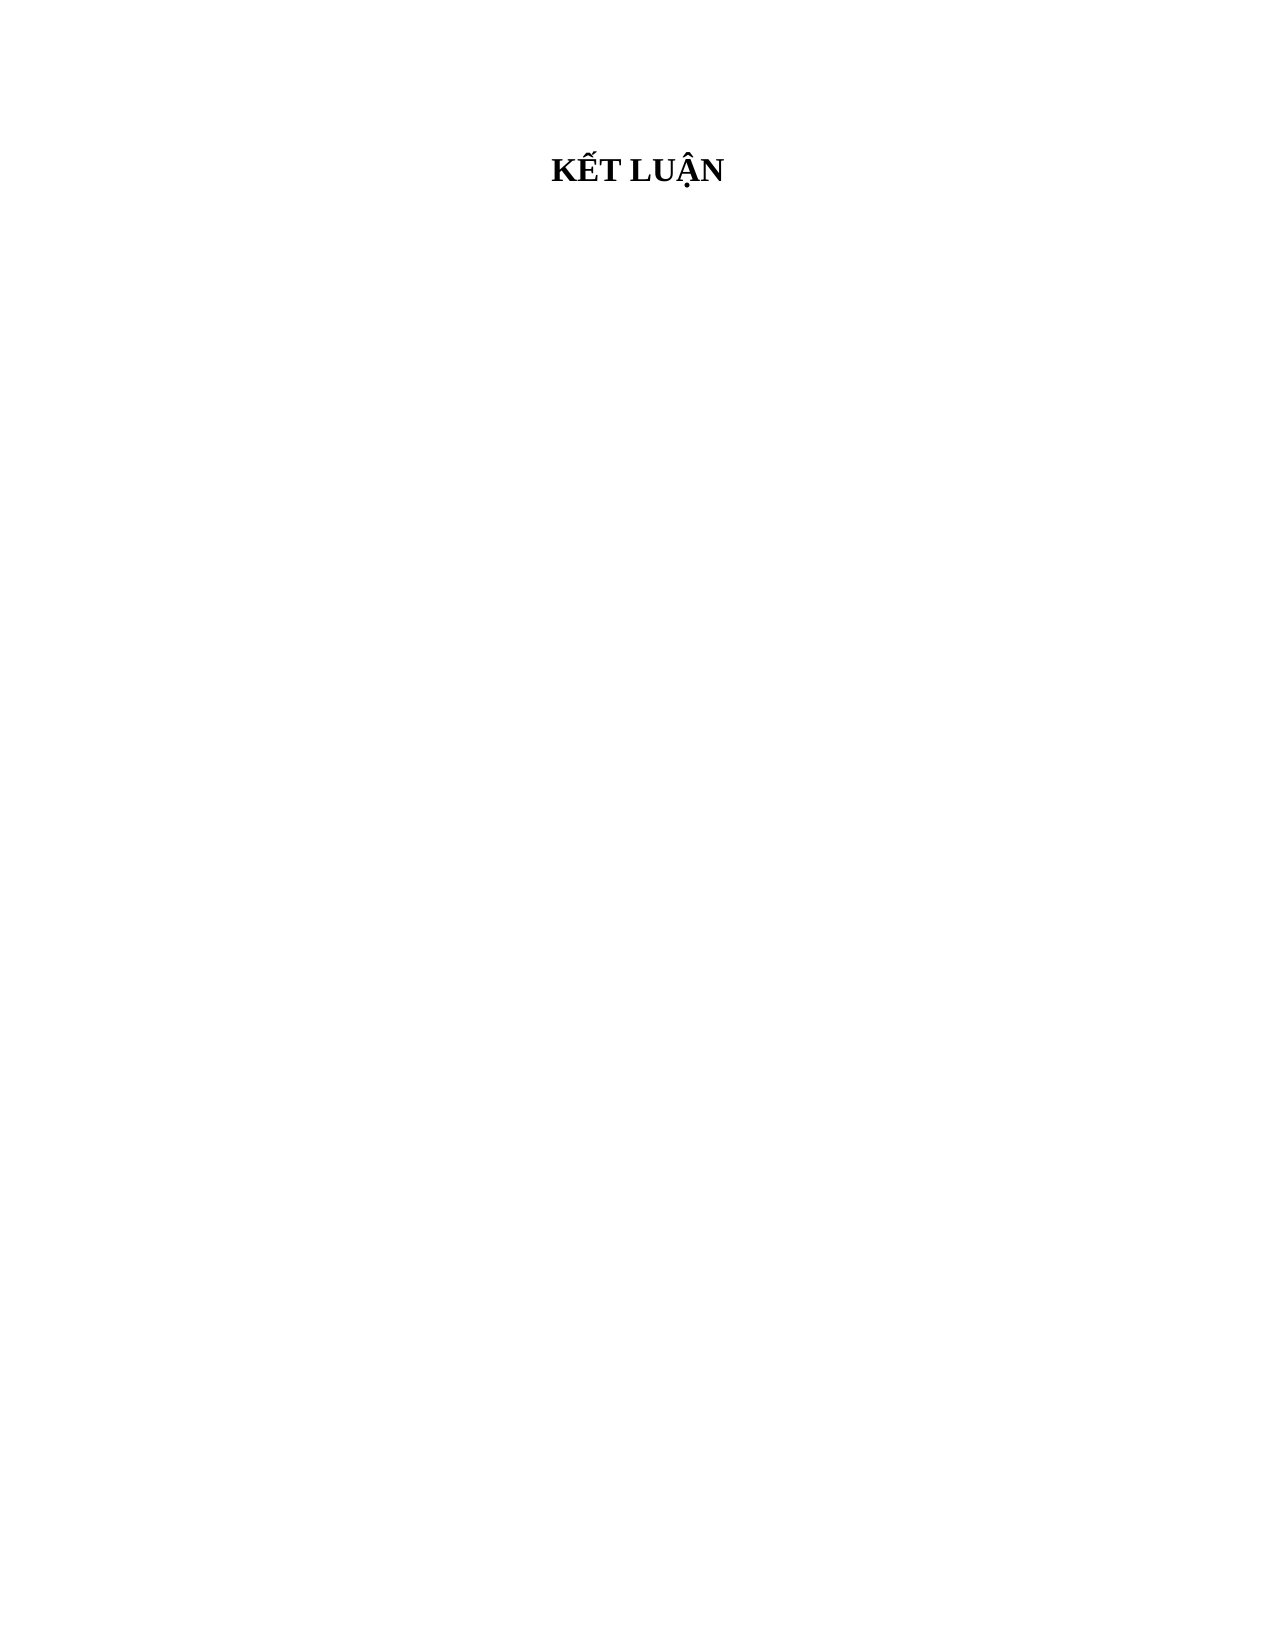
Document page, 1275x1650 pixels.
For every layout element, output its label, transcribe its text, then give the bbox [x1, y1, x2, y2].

text KẾT LUẬN [150, 150, 1125, 188]
